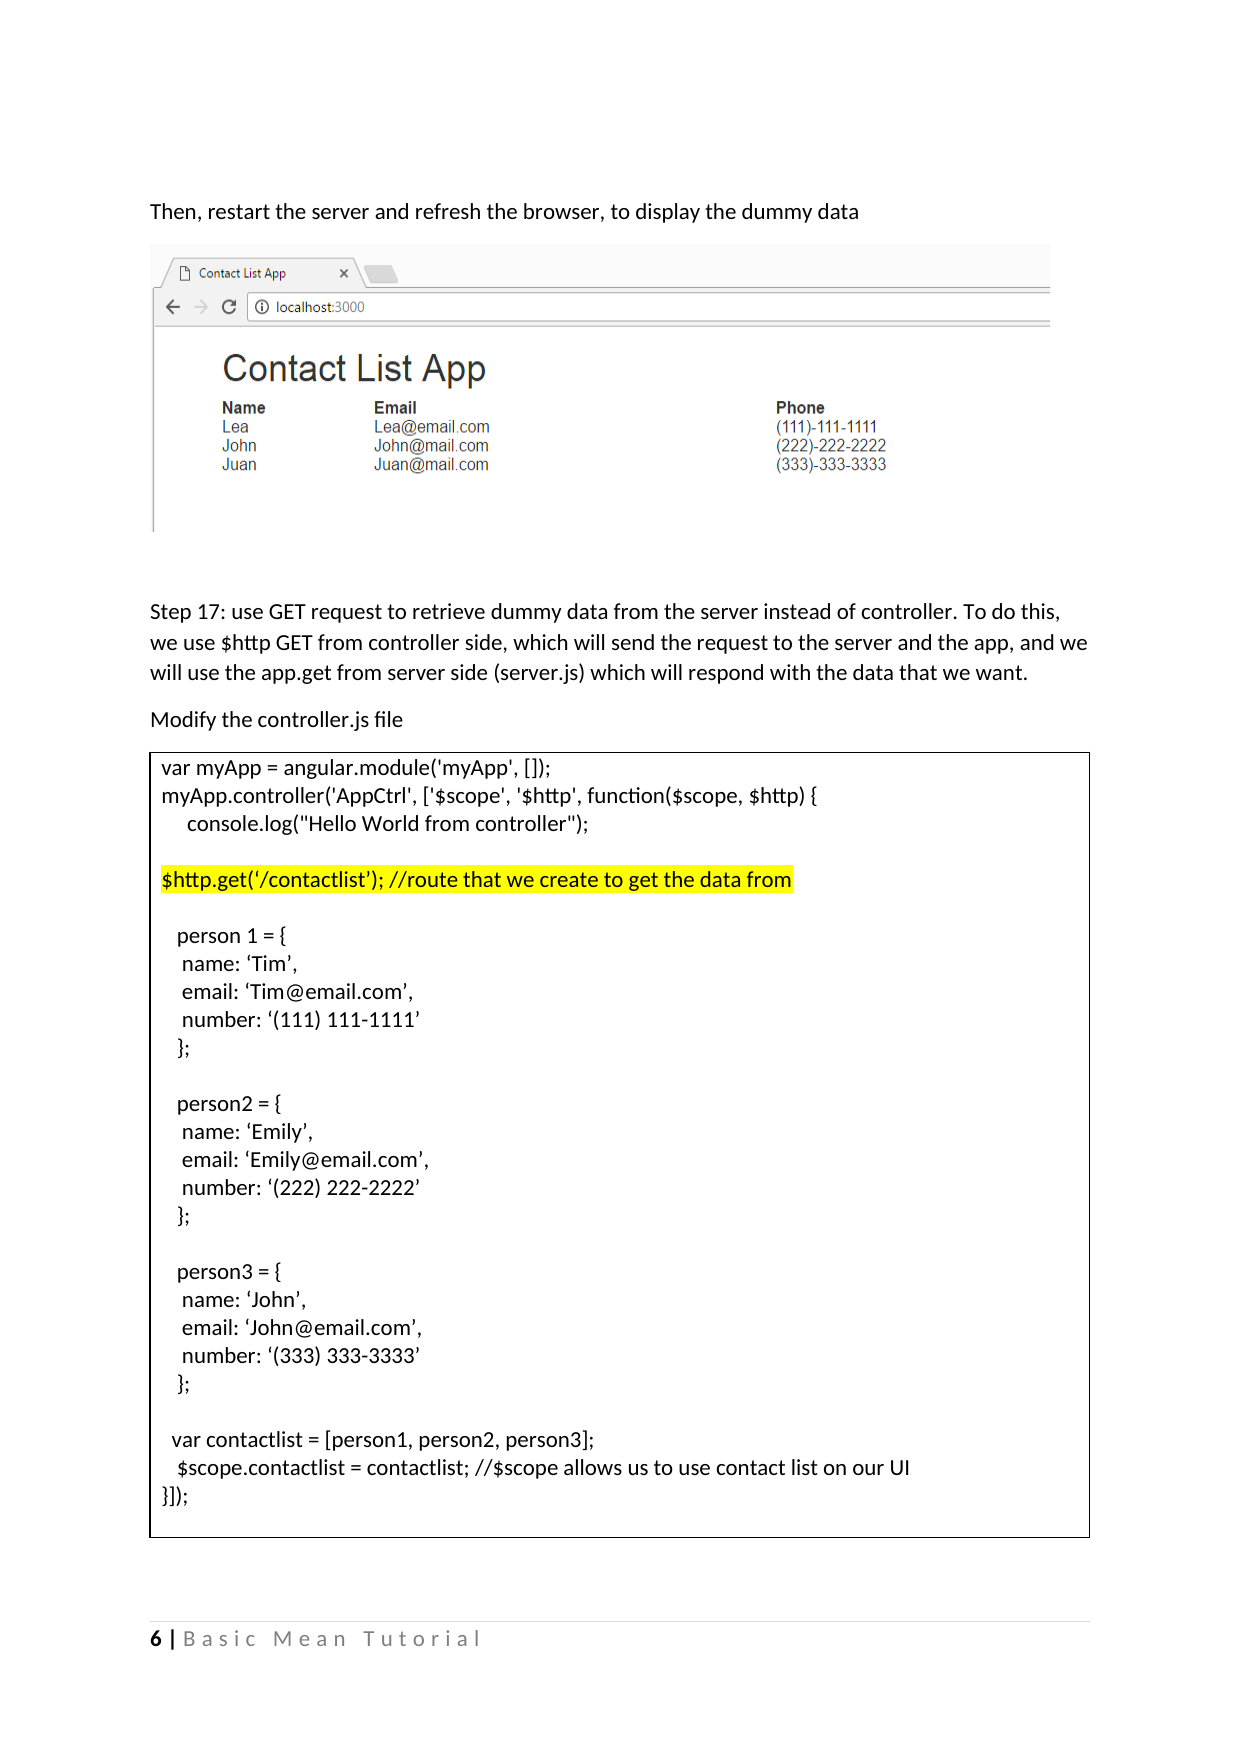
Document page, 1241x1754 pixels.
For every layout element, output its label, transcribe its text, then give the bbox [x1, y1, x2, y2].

text Step 17: use GET request to retrieve dummy data from the server instead of controller. To do this, we use $http GET from controller side, which will send the request to the server and the app, and we will use the app.get from server side (server.js) which will respond with the data that we want. [150, 597, 1090, 686]
picture [150, 243, 1050, 532]
text Modify the controller.js file [150, 705, 1090, 733]
text Then, restart the server and refresh the browser, to display the dummy data [150, 197, 1090, 225]
table_header var myApp = angular.module('myApp', []); myApp.controller('AppCtrl', ['$scope', '$http', function($scope, $http) { console.log("Hello World from controller"); $http.get(‘/contactlist’); //route that we create to get the data from person 1 = { name: ‘Tim’, email: ‘Tim@email.com’, number: ‘(111) 111-1111’ }; person2 = { name: ‘Emily’, email: ‘Emily@email.com’, number: ‘(222) 222-2222’ }; person3 = { name: ‘John’, email: ‘John@email.com’, number: ‘(333) 333-3333’ }; var contactlist = [person1, person2, person3]; $scope.contactlist = contactlist; //$scope allows us to use contact list on our UI }]); [151, 753, 1089, 1537]
